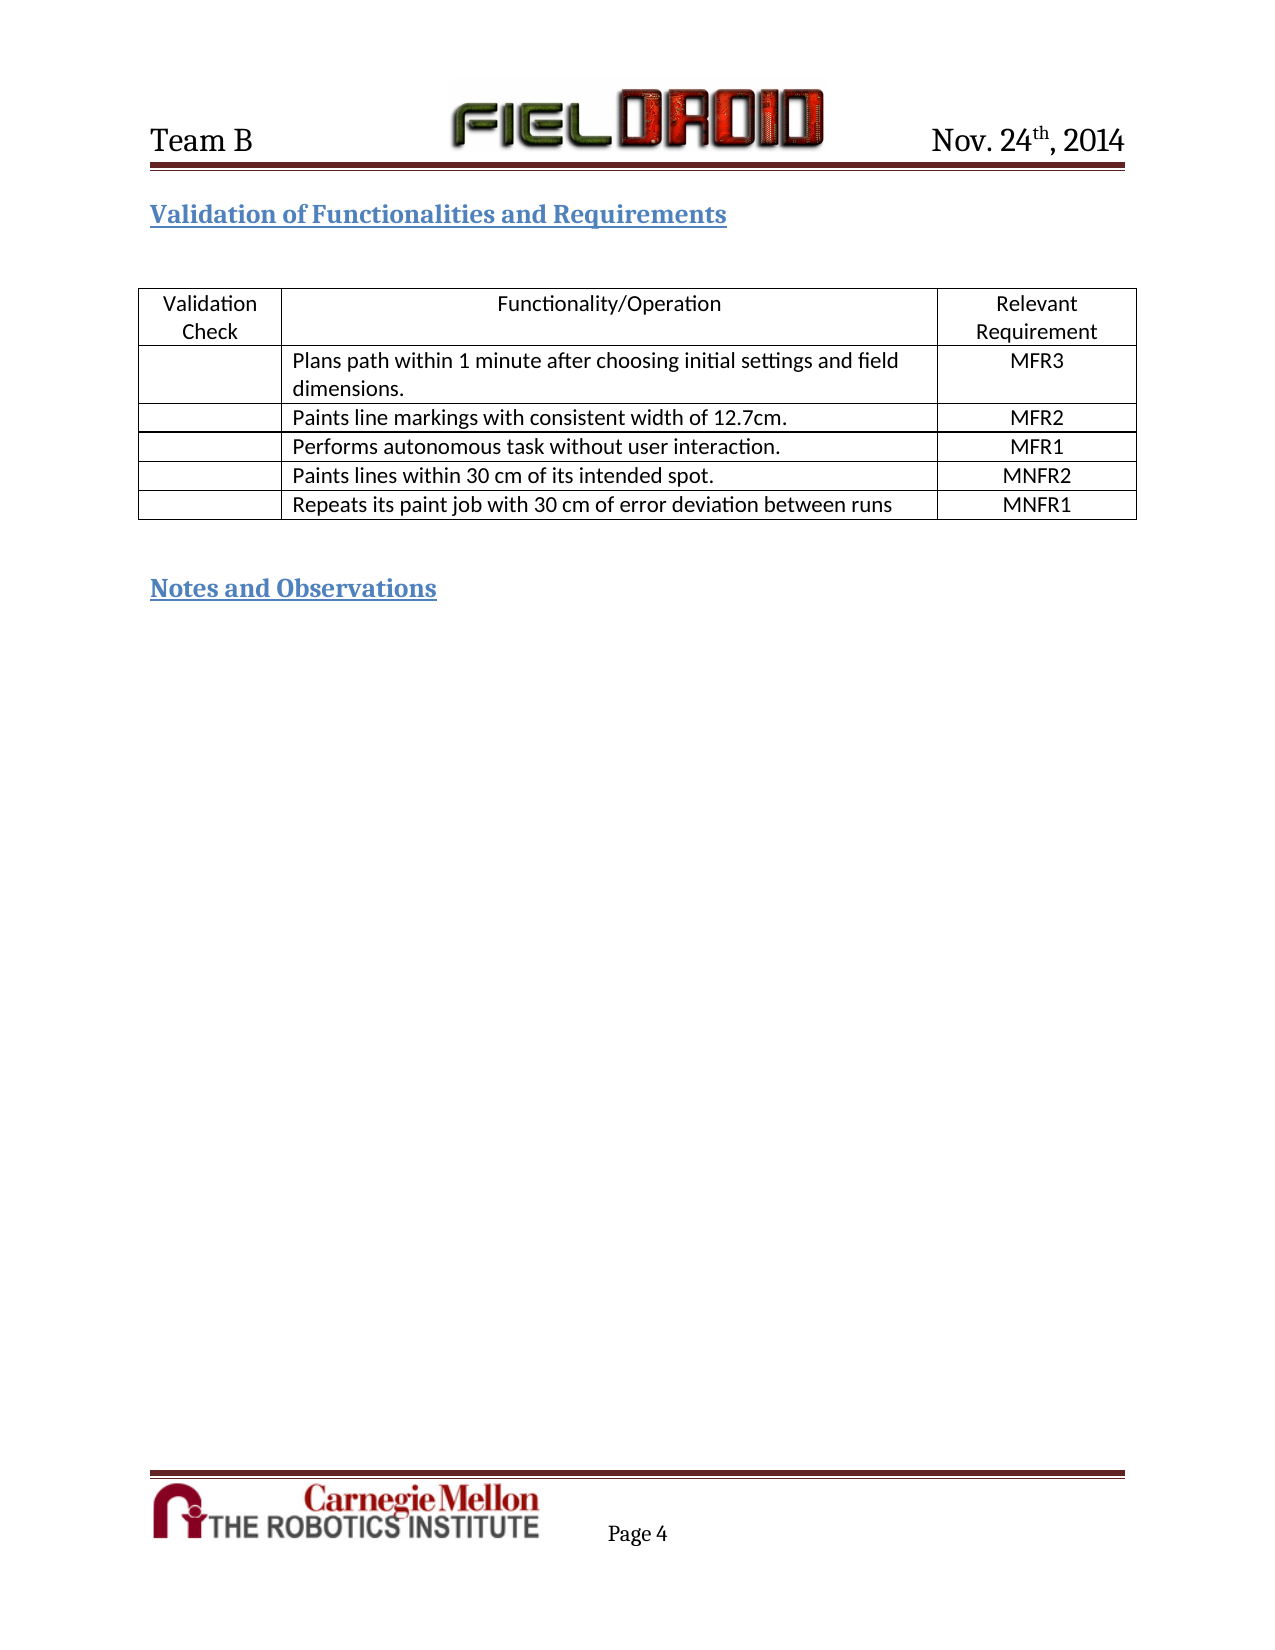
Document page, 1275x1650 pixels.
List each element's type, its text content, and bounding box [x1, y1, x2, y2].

table_cell Plans path within 1 minute after choosing initial settings and field dimensions. [282, 346, 937, 402]
subtitle Validation of Functionalities and Requirements [150, 199, 1125, 231]
table_cell [139, 491, 281, 519]
table_cell [139, 462, 281, 489]
table_cell MNFR1 [938, 491, 1136, 519]
table_cell [139, 404, 281, 431]
table_cell [139, 346, 281, 402]
table_cell MFR1 [938, 433, 1136, 461]
table_cell MNFR2 [938, 462, 1136, 489]
table_cell MFR3 [938, 346, 1136, 402]
table_cell Paints line markings with consistent width of 12.7cm. [282, 404, 937, 431]
table_header Validation Check [139, 289, 281, 345]
table_cell Performs autonomous task without user interaction. [282, 433, 937, 461]
table_cell [139, 433, 281, 461]
picture [150, 1481, 547, 1542]
table_cell MFR2 [938, 404, 1136, 431]
subtitle Notes and Observations [150, 573, 1125, 604]
table_header Relevant Requirement [938, 289, 1136, 345]
table_header Functionality/Operation [282, 289, 937, 345]
picture [449, 75, 826, 152]
table_cell Repeats its paint job with 30 cm of error deviation between runs [282, 491, 937, 519]
table_cell Paints lines within 30 cm of its intended spot. [282, 462, 937, 489]
